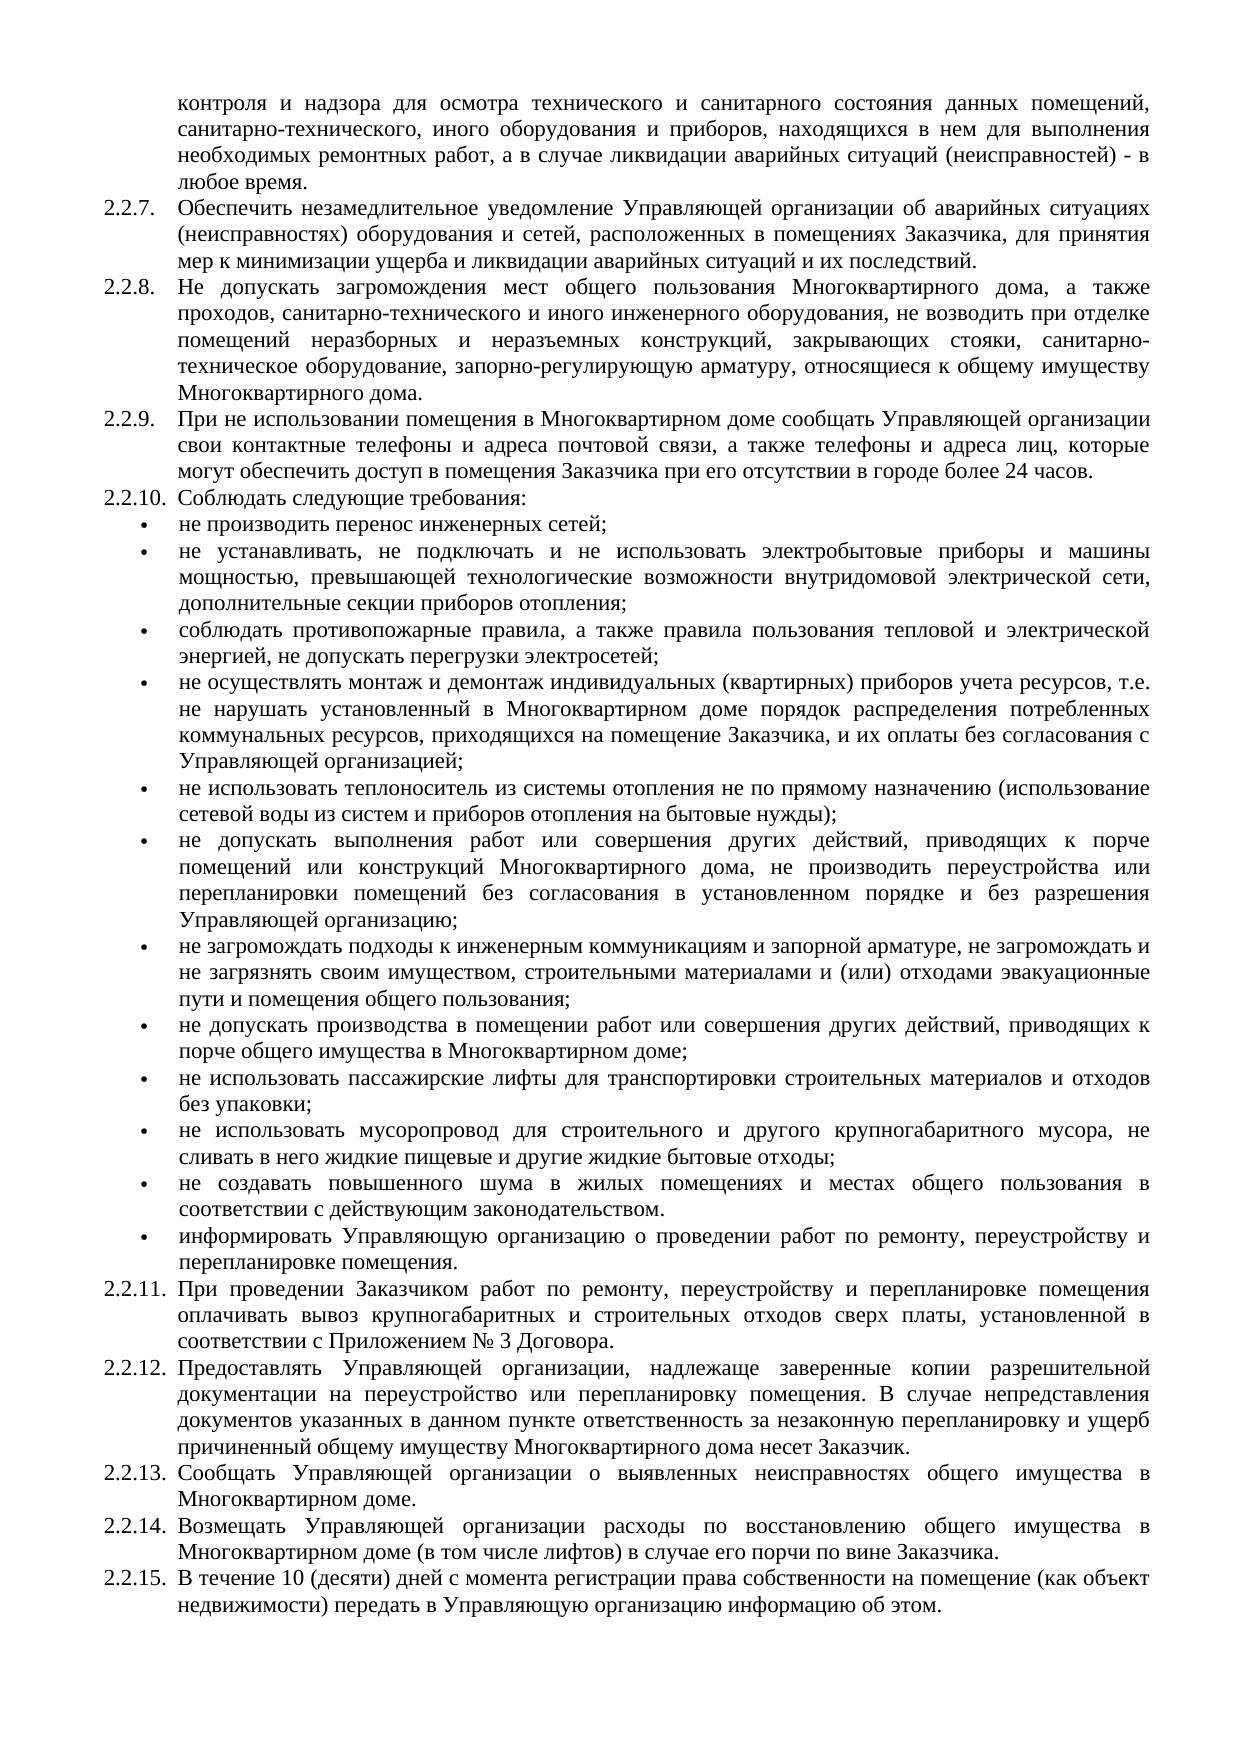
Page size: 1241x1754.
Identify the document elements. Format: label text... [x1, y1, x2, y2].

list не осуществлять монтаж и демонтаж индивидуальных (квартирных) приборов учета ресурсов, т.е. не нарушать установленный в Многоквартирном доме порядок распределения потребленных коммунальных ресурсов, приходящихся на помещение Заказчика, и их оплаты без согласования с Управляющей организацией; [141, 668, 1152, 774]
list не использовать мусоропровод для строительного и другого крупногабаритного мусора, не сливать в него жидкие пищевые и другие жидкие бытовые отходы; [141, 1116, 1152, 1169]
list Предоставлять Управляющей организации, надлежаще заверенные копии разрешительной документации на переустройство или перепланировку помещения. В случае непредставления документов указанных в данном пункте ответственность за незаконную перепланировку и ущерб причиненный общему имуществу Многоквартирного дома несет Заказчик. [103, 1354, 1152, 1459]
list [103, 89, 1152, 194]
list не создавать повышенного шума в жилых помещениях и местах общего пользования в соответствии с действующим законодательством. [141, 1169, 1152, 1222]
list не использовать пассажирские лифты для транспортировки строительных материалов и отходов без упаковки; [141, 1064, 1152, 1116]
list не допускать выполнения работ или совершения других действий, приводящих к порче помещений или конструкций Многоквартирного дома, не производить переустройства или перепланировки помещений без согласования в установленном порядке и без разрешения Управляющей организацию; [141, 827, 1152, 932]
list В течение 10 (десяти) дней с момента регистрации права собственности на помещение (как объект недвижимости) передать в Управляющую организацию информацию об этом. [103, 1564, 1152, 1617]
list не производить перенос инженерных сетей; [141, 510, 1152, 537]
list не использовать теплоноситель из системы отопления не по прямому назначению (использование сетевой воды из систем и приборов отопления на бытовые нужды); [141, 774, 1152, 827]
list Не допускать загромождения мест общего пользования Многоквартирного дома, а также проходов, санитарно-технического и иного инженерного оборудования, не возводить при отделке помещений неразборных и неразъемных конструкций, закрывающих стояки, санитарно-техническое оборудование, запорно-регулирующую арматуру, относящиеся к общему имуществу Многоквартирного дома. [103, 273, 1152, 405]
list не допускать производства в помещении работ или совершения других действий, приводящих к порче общего имущества в Многоквартирном доме; [141, 1011, 1152, 1064]
list При проведении Заказчиком работ по ремонту, переустройству и перепланировке помещения оплачивать вывоз крупногабаритных и строительных отходов сверх платы, установленной в соответствии с Приложением № 3 Договора. [103, 1274, 1152, 1354]
list соблюдать противопожарные правила, а также правила пользования тепловой и электрической энергией, не допускать перегрузки электросетей; [141, 616, 1152, 668]
list не загромождать подходы к инженерным коммуникациям и запорной арматуре, не загромождать и не загрязнять своим имуществом, строительными материалами и (или) отходами эвакуационные пути и помещения общего пользования; [141, 932, 1152, 1011]
list Возмещать Управляющей организации расходы по восстановлению общего имущества в Многоквартирном доме (в том числе лифтов) в случае его порчи по вине Заказчика. [103, 1512, 1152, 1564]
list Сообщать Управляющей организации о выявленных неисправностях общего имущества в Многоквартирном доме. [103, 1459, 1152, 1512]
list не устанавливать, не подключать и не использовать электробытовые приборы и машины мощностью, превышающей технологические возможности внутридомовой электрической сети, дополнительные секции приборов отопления; [141, 537, 1152, 616]
list Соблюдать следующие требования: [103, 484, 1152, 510]
list Обеспечить незамедлительное уведомление Управляющей организации об аварийных ситуациях (неисправностях) оборудования и сетей, расположенных в помещениях Заказчика, для принятия мер к минимизации ущерба и ликвидации аварийных ситуаций и их последствий. [103, 194, 1152, 273]
list информировать Управляющую организацию о проведении работ по ремонту, переустройству и перепланировке помещения. [141, 1222, 1152, 1274]
list При не использовании помещения в Многоквартирном доме сообщать Управляющей организации свои контактные телефоны и адреса почтовой связи, а также телефоны и адреса лиц, которые могут обеспечить доступ в помещения Заказчика при его отсутствии в городе более 24 часов. [103, 405, 1152, 484]
